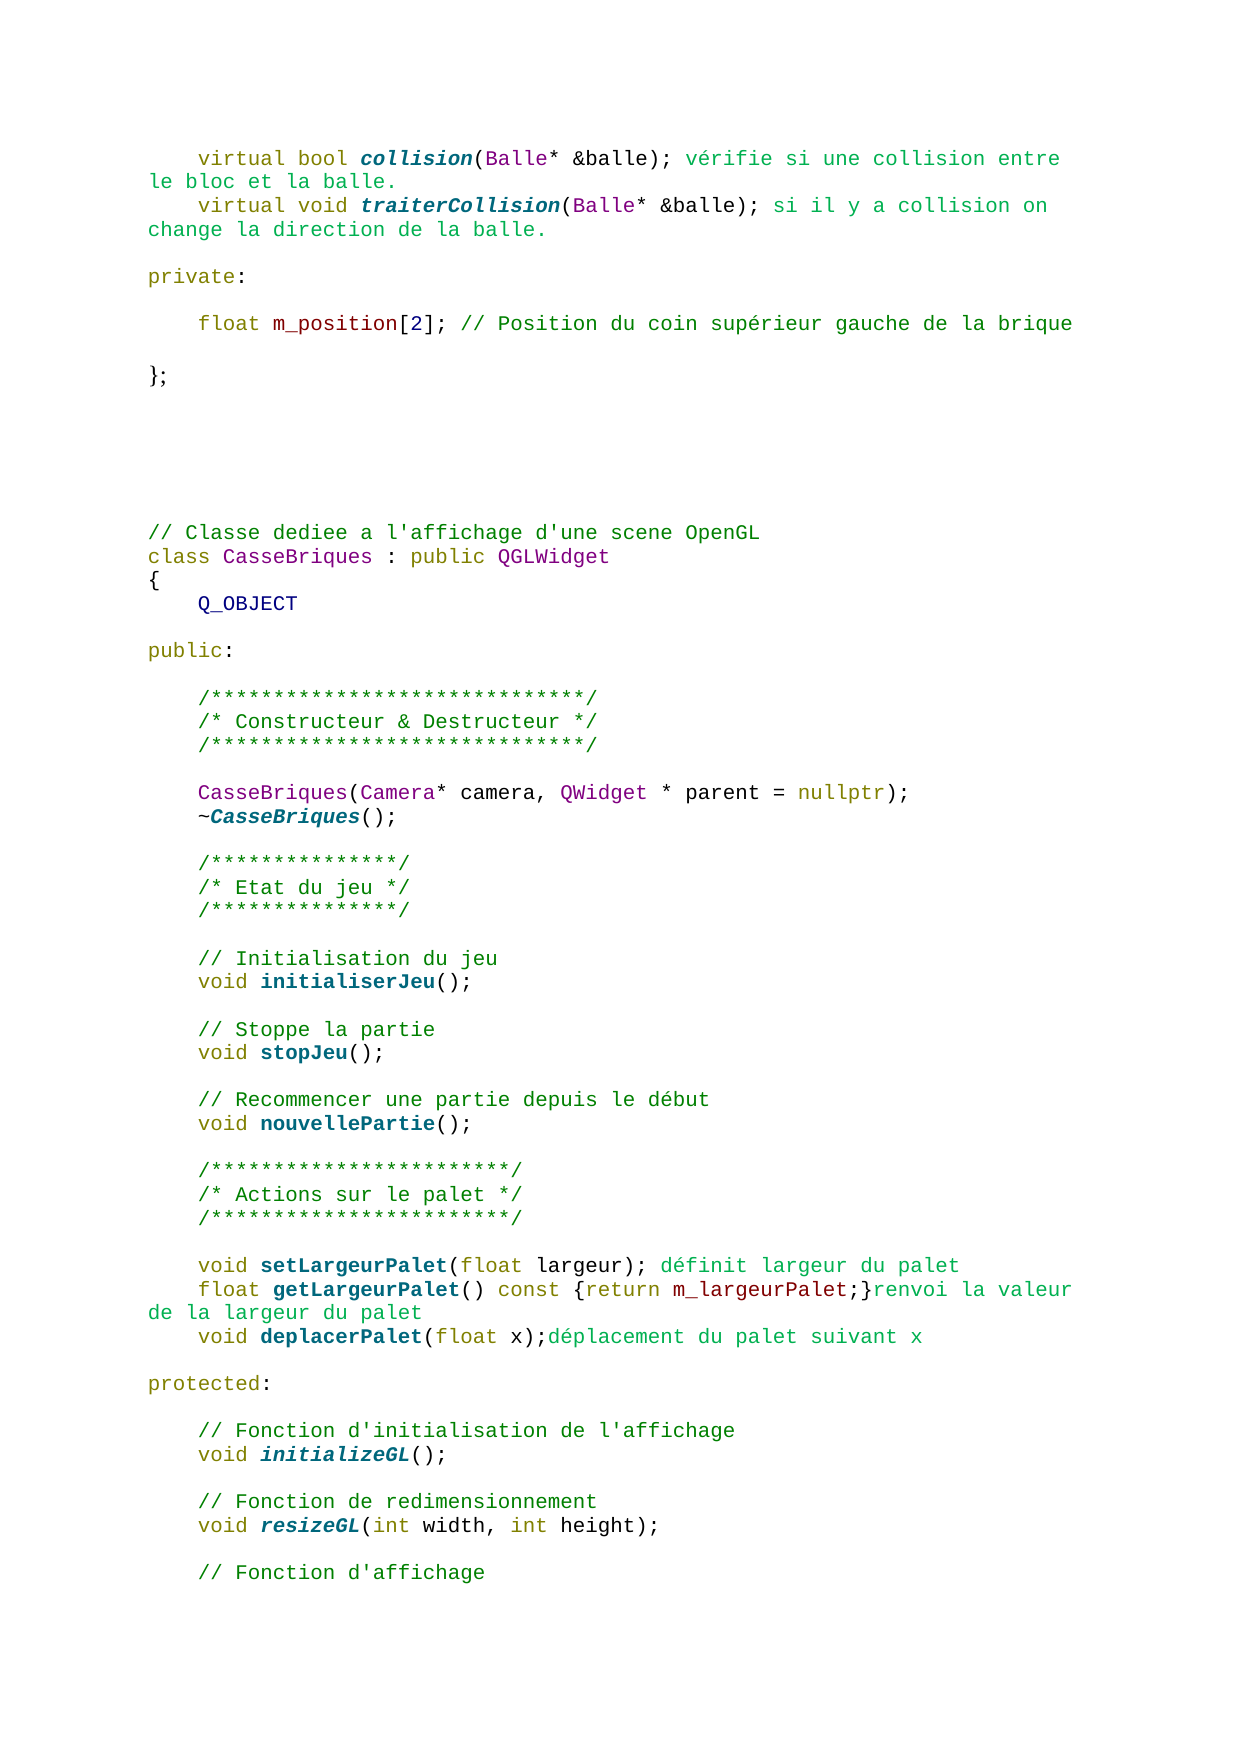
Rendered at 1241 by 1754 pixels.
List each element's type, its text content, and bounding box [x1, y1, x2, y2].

text // Recommencer une partie depuis le début [148, 1089, 1093, 1113]
text virtual void traiterCollision(Balle* &balle); si il y a collision on change la direction de la balle. [148, 195, 1093, 242]
text virtual bool collision(Balle* &balle); vérifie si une collision entre le bloc et la balle. [148, 148, 1093, 195]
text /***************/ [148, 900, 1093, 924]
text void initializeGL(); [148, 1444, 1093, 1468]
text protected: [148, 1373, 1093, 1397]
text Q_OBJECT [148, 593, 1093, 617]
text // Fonction d'initialisation de l'affichage [148, 1421, 1093, 1444]
text CasseBriques(Camera* camera, QWidget * parent = nullptr); [148, 782, 1093, 806]
text /***************/ [148, 853, 1093, 877]
text float m_position[2]; // Position du coin supérieur gauche de la brique [148, 313, 1093, 337]
text /******************************/ [148, 687, 1093, 711]
text void resizeGL(int width, int height); [148, 1515, 1093, 1539]
text private: [148, 266, 1093, 289]
text // Fonction d'affichage [148, 1562, 1093, 1586]
text /* Actions sur le palet */ [148, 1184, 1093, 1208]
text /************************/ [148, 1208, 1093, 1231]
text void deplacerPalet(float x);déplacement du palet suivant x [148, 1326, 1093, 1349]
text // Fonction de redimensionnement [148, 1491, 1093, 1515]
text /* Constructeur & Destructeur */ [148, 711, 1093, 735]
text void initialiserJeu(); [148, 971, 1093, 995]
text // Stoppe la partie [148, 1018, 1093, 1042]
text float getLargeurPalet() const {return m_largeurPalet;}renvoi la valeur de la largeur du palet [148, 1279, 1093, 1326]
text void setLargeurPalet(float largeur); définit largeur du palet [148, 1255, 1093, 1279]
text /******************************/ [148, 735, 1093, 758]
text { [148, 569, 1093, 593]
text }; [148, 360, 1093, 389]
text /************************/ [148, 1160, 1093, 1184]
text // Initialisation du jeu [148, 948, 1093, 971]
text class CasseBriques : public QGLWidget [148, 546, 1093, 569]
text public: [148, 640, 1093, 664]
text void nouvellePartie(); [148, 1113, 1093, 1137]
text void stopJeu(); [148, 1042, 1093, 1066]
text /* Etat du jeu */ [148, 877, 1093, 900]
text // Classe dediee a l'affichage d'une scene OpenGL [148, 522, 1093, 546]
text ~CasseBriques(); [148, 806, 1093, 829]
